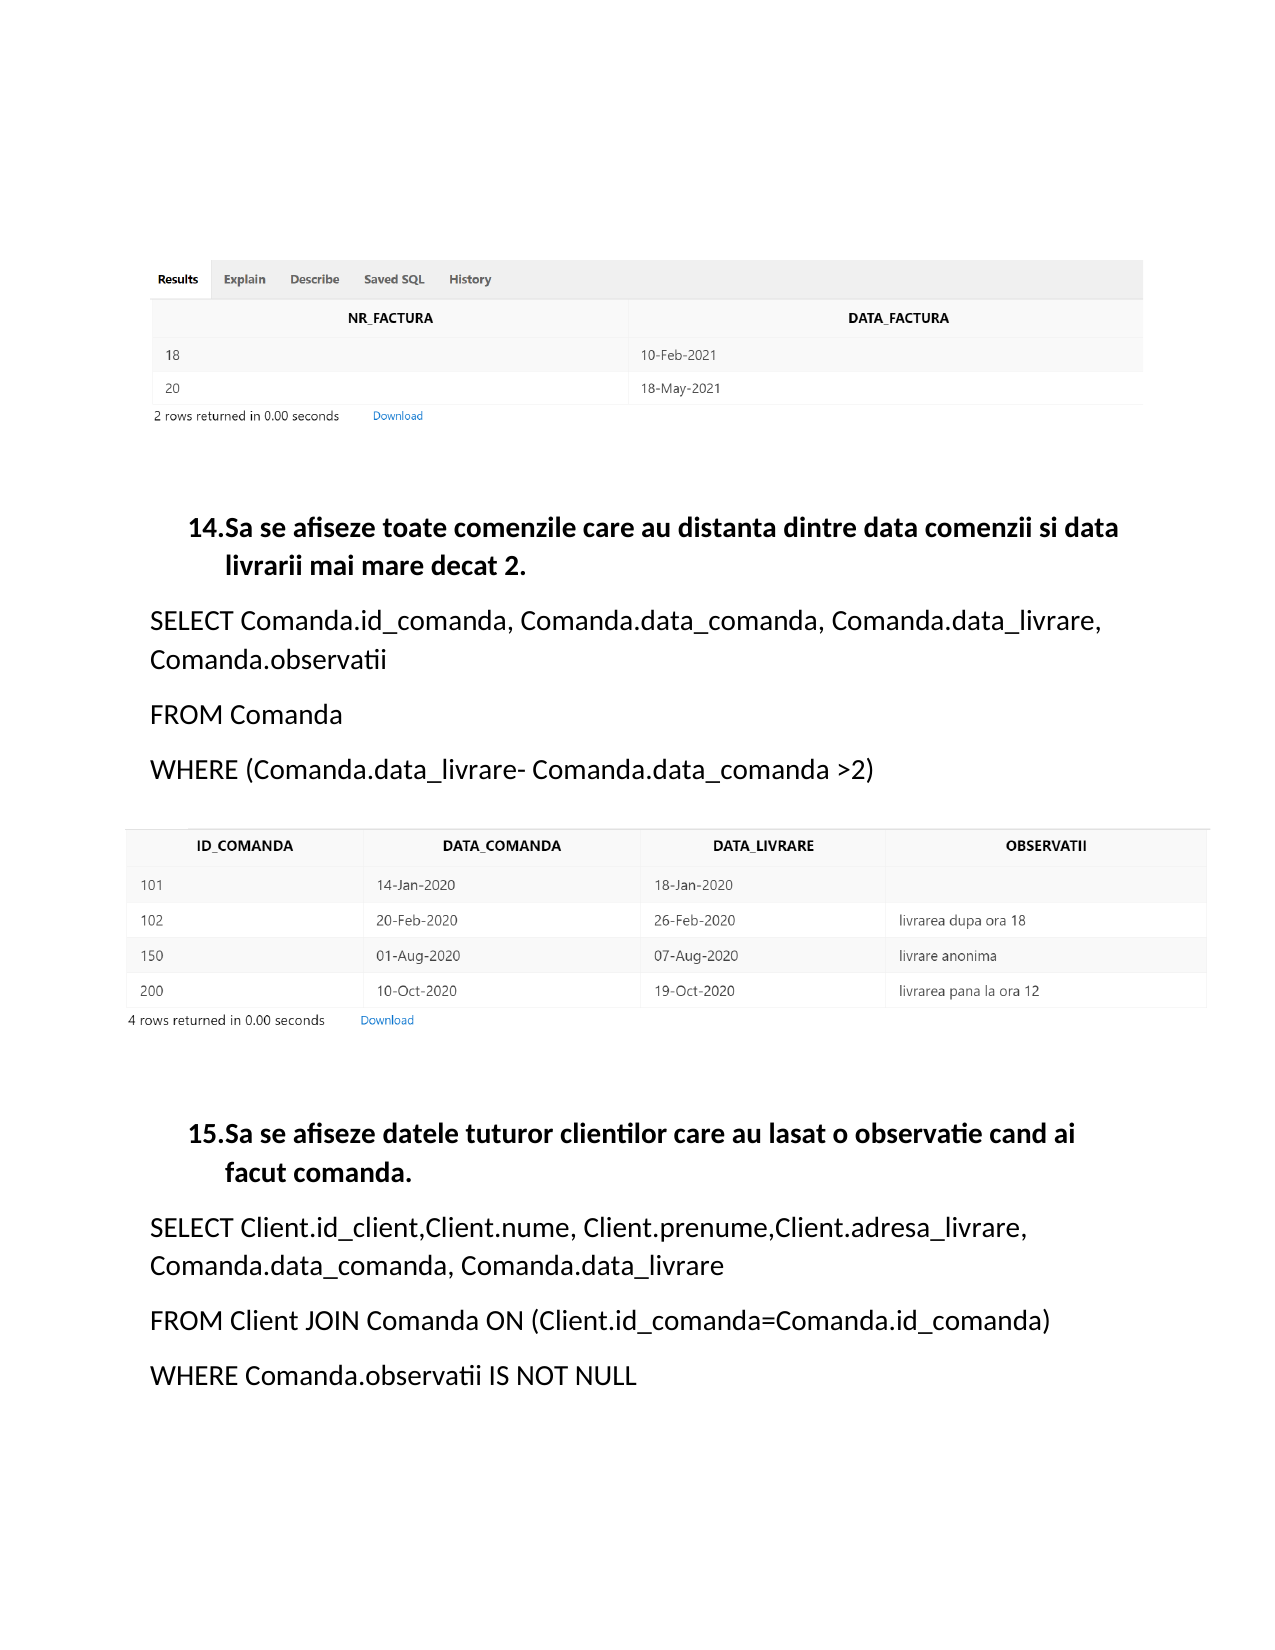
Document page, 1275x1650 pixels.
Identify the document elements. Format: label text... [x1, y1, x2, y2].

text FROM Client JOIN Comanda ON (Client.id_comanda=Comanda.id_comanda) [150, 1302, 1125, 1338]
list Sa se afiseze toate comenzile care au distanta dintre data comenzii si data livrarii mai mare decat 2. [187, 509, 1125, 583]
text WHERE Comanda.observatii IS NOT NULL [150, 1357, 1125, 1393]
text FROM Comanda [150, 696, 1125, 732]
text SELECT Comanda.id_comanda, Comanda.data_comanda, Comanda.data_livrare, Comanda.observatii [150, 602, 1125, 676]
picture [150, 260, 1144, 432]
list Sa se afiseze datele tuturor clientilor care au lasat o observatie cand ai facut comanda. [187, 1115, 1125, 1189]
text SELECT Client.id_client,Client.nume, Client.prenume,Client.adresa_livrare, Comanda.data_comanda, Comanda.data_livrare [150, 1209, 1125, 1283]
picture [125, 828, 1211, 1038]
text WHERE (Comanda.data_livrare- Comanda.data_comanda >2) [150, 751, 1125, 787]
